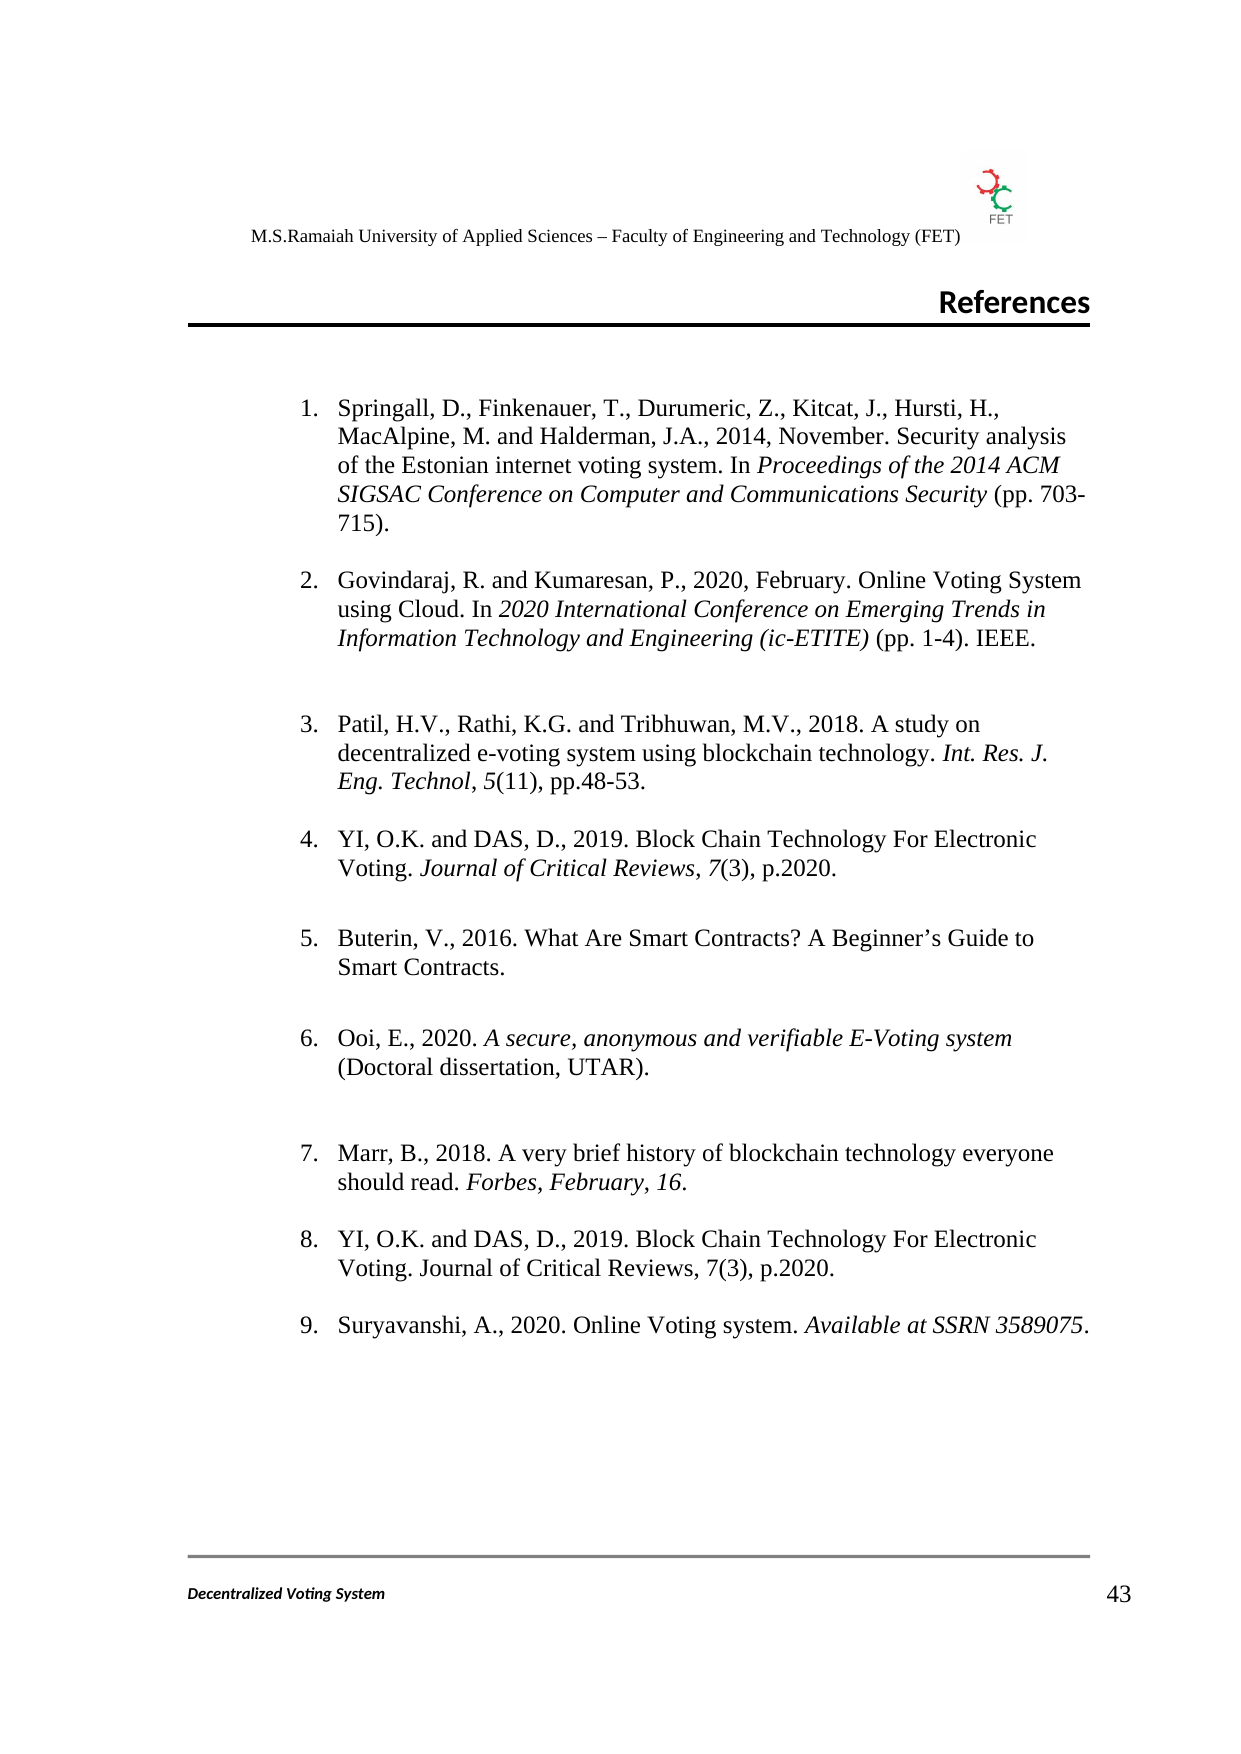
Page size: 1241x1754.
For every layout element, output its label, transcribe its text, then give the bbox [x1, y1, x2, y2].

list Suryavanshi, A., 2020. Online Voting system. Available at SSRN 3589075. [300, 1310, 1090, 1339]
list YI, O.K. and DAS, D., 2019. Block Chain Technology For Electronic Voting. Journal of Critical Reviews, 7(3), p.2020. [300, 1224, 1090, 1282]
picture [961, 150, 1028, 243]
list Patil, H.V., Rathi, K.G. and Tribhuwan, M.V., 2018. A study on decentralized e-voting system using blockchain technology. Int. Res. J. Eng. Technol, 5(11), pp.48-53. [300, 709, 1090, 795]
list YI, O.K. and DAS, D., 2019. Block Chain Technology For Electronic Voting. Journal of Critical Reviews, 7(3), p.2020. [300, 824, 1090, 881]
list Buterin, V., 2016. What Are Smart Contracts? A Beginner’s Guide to Smart Contracts. [300, 923, 1090, 981]
list Marr, B., 2018. A very brief history of blockchain technology everyone should read. Forbes, February, 16. [300, 1138, 1090, 1195]
list Govindaraj, R. and Kumaresan, P., 2020, February. Online Voting System using Cloud. In 2020 International Conference on Emerging Trends in Information Technology and Engineering (ic-ETITE) (pp. 1-4). IEEE. [300, 565, 1090, 651]
list Ooi, E., 2020. A secure, anonymous and verifiable E-Voting system (Doctoral dissertation, UTAR). [300, 1023, 1090, 1080]
subtitle References [187, 281, 1090, 327]
list Springall, D., Finkenauer, T., Durumeric, Z., Kitcat, J., Hursti, H., MacAlpine, M. and Halderman, J.A., 2014, November. Security analysis of the Estonian internet voting system. In Proceedings of the 2014 ACM SIGSAC Conference on Computer and Communications Security (pp. 703-715). [300, 393, 1090, 536]
